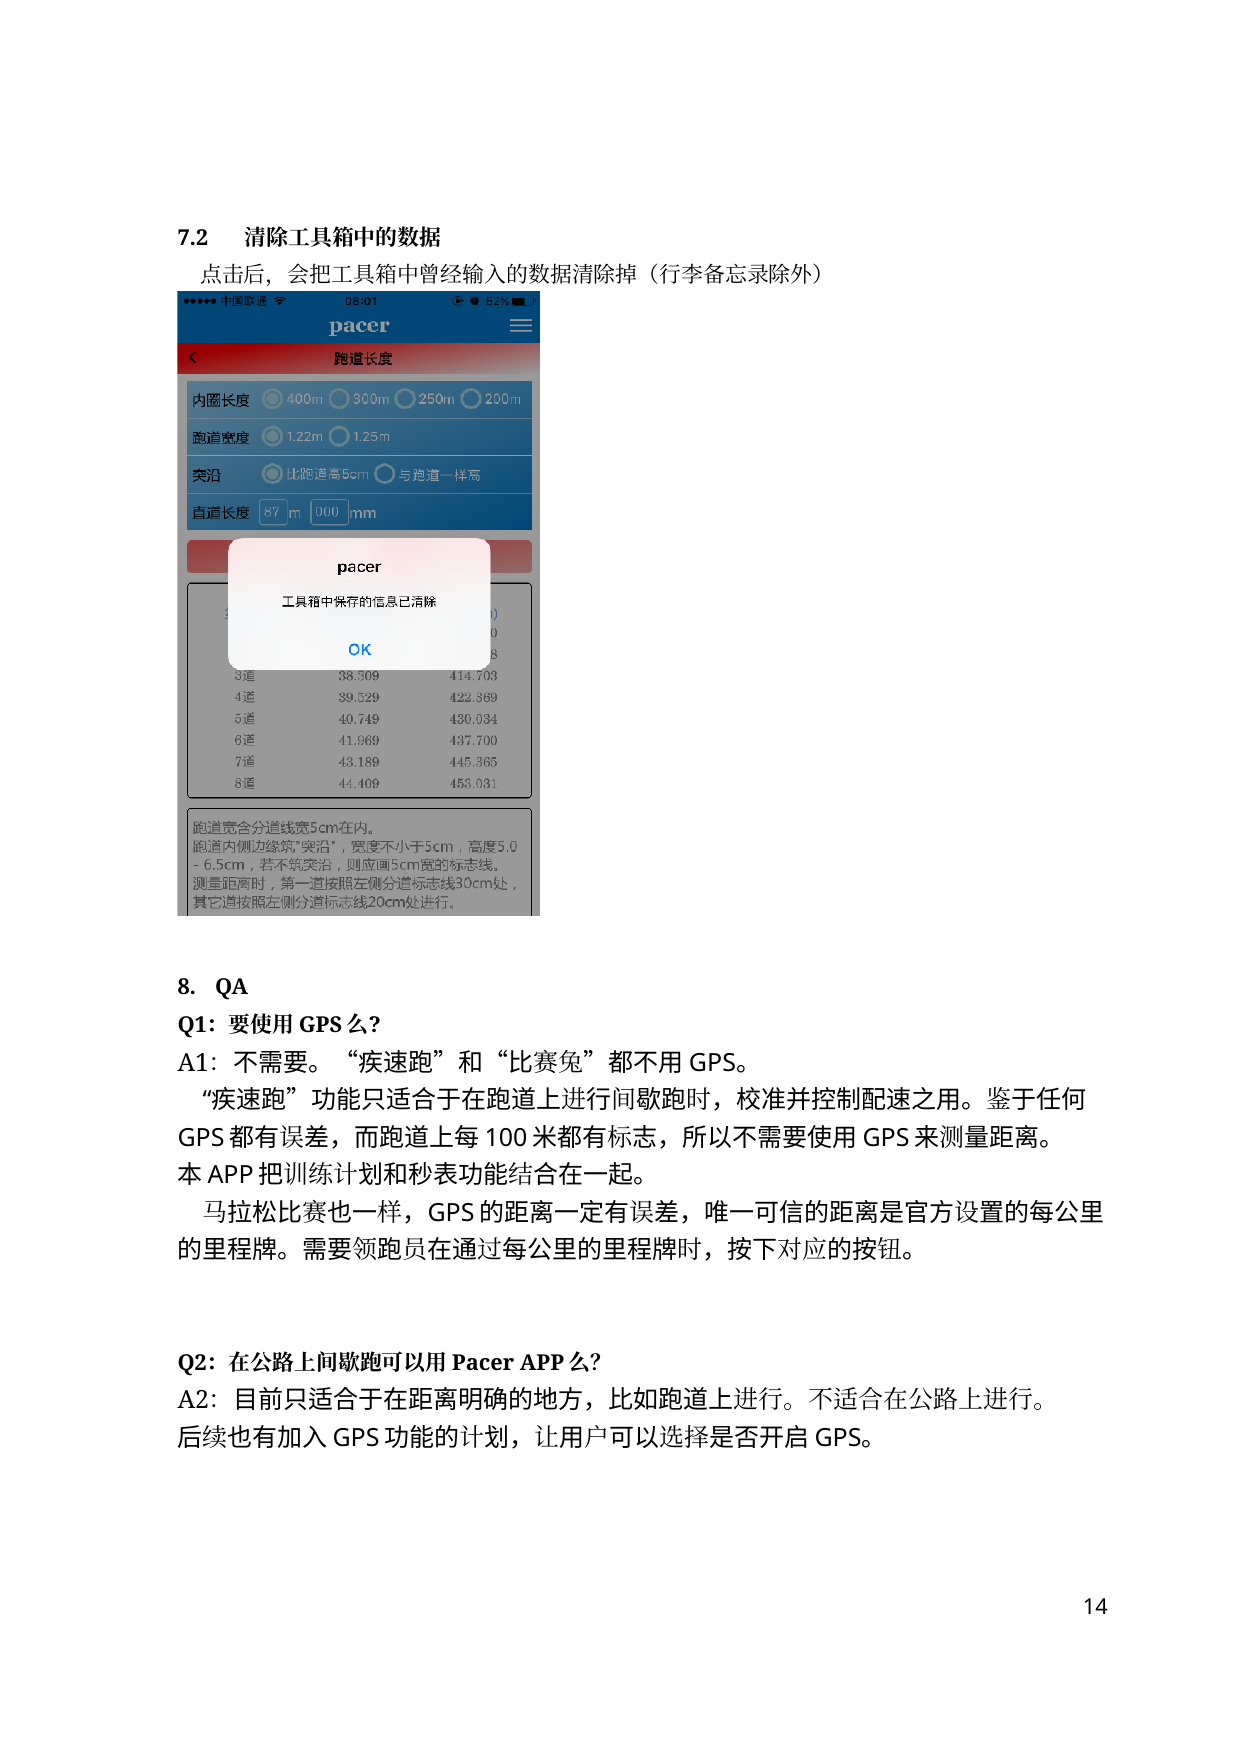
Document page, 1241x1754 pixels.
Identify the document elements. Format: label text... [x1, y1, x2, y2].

subtitle Q1：要使用GPS么? [177, 1004, 1107, 1042]
text A1：不需要。“疾速跑”和“比赛兔”都不用GPS。 [177, 1042, 1107, 1079]
subtitle Q2：在公路上间歇跑可以用Pacer APP么？ [177, 1342, 1107, 1379]
text “疾速跑”功能只适合于在跑道上进行间歇跑时，校准并控制配速之用。鉴于任何GPS都有误差，而跑道上每100米都有标志，所以不需要使用GPS来测量距离。 [177, 1079, 1107, 1154]
picture [177, 291, 540, 916]
list QA [177, 967, 1107, 1004]
text 本APP把训练计划和秒表功能结合在一起。 [177, 1154, 1107, 1192]
text 后续也有加入GPS功能的计划，让用户可以选择是否开启GPS。 [177, 1417, 1107, 1454]
list 清除工具箱中的数据 [177, 217, 1107, 254]
text 马拉松比赛也一样，GPS的距离一定有误差，唯一可信的距离是官方设置的每公里的里程牌。需要领跑员在通过每公里的里程牌时，按下对应的按钮。 [177, 1192, 1107, 1267]
text 点击后，会把工具箱中曾经输入的数据清除掉（行李备忘录除外） [177, 254, 1107, 292]
text A2：目前只适合于在距离明确的地方，比如跑道上进行。不适合在公路上进行。 [177, 1379, 1107, 1417]
